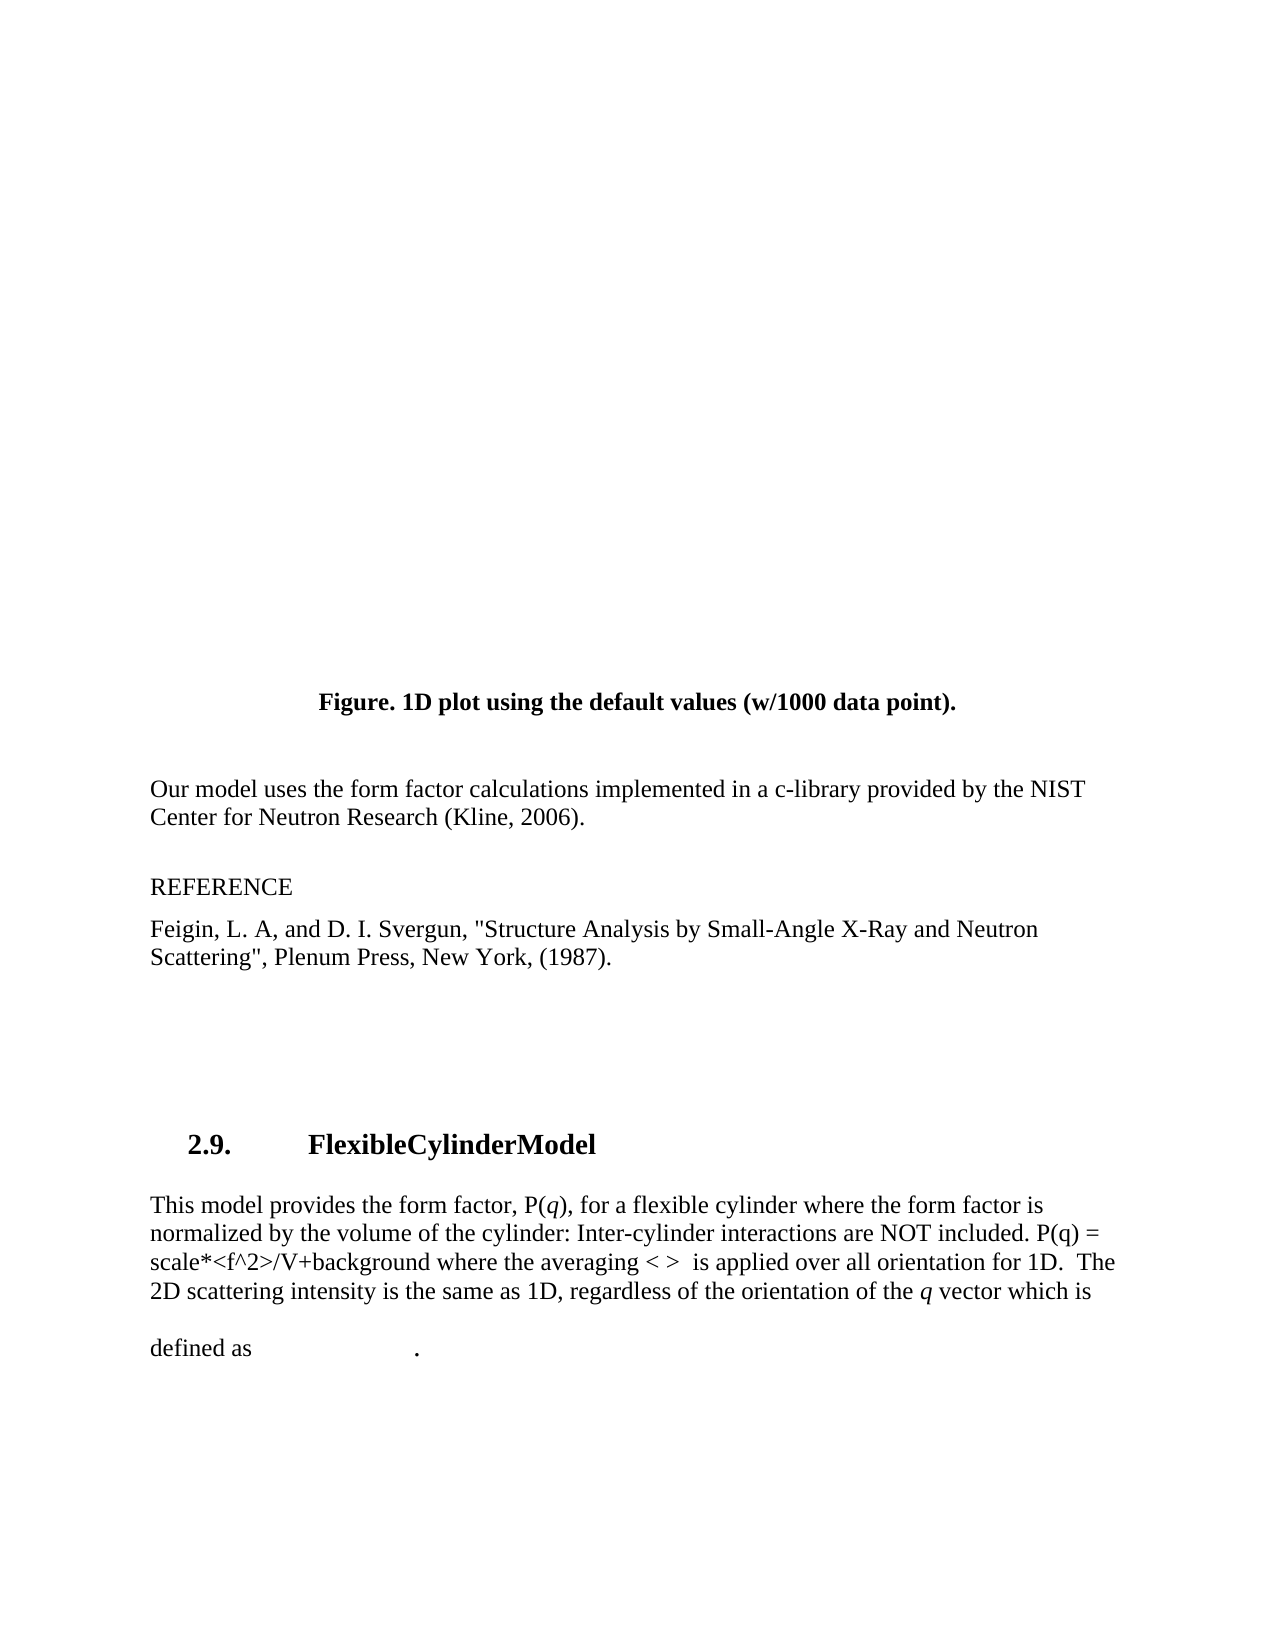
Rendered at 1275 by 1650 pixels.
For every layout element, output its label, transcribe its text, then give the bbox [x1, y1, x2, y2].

text 2.9. FlexibleCylinderModel [187, 1127, 1125, 1161]
text REFERENCE [150, 872, 1125, 901]
text Our model uses the form factor calculations implemented in a c-library provided by the NIST Center for Neutron Research (Kline, 2006). [150, 774, 1125, 831]
text Figure. 1D plot using the default values (w/1000 data point). [150, 687, 1125, 716]
text Feigin, L. A, and D. I. Svergun, "Structure Analysis by Small-Angle X-Ray and Neutron Scattering", Plenum Press, New York, (1987). [150, 914, 1125, 971]
text This model provides the form factor, P(q), for a flexible cylinder where the form factor is normalized by the volume of the cylinder: Inter-cylinder interactions are NOT included. P(q) = scale*<f^2>/V+background where the averaging < > is applied over all orientation for 1D. The 2D scattering intensity is the same as 1D, regardless of the orientation of the q vector which is defined as. [150, 1190, 1125, 1363]
